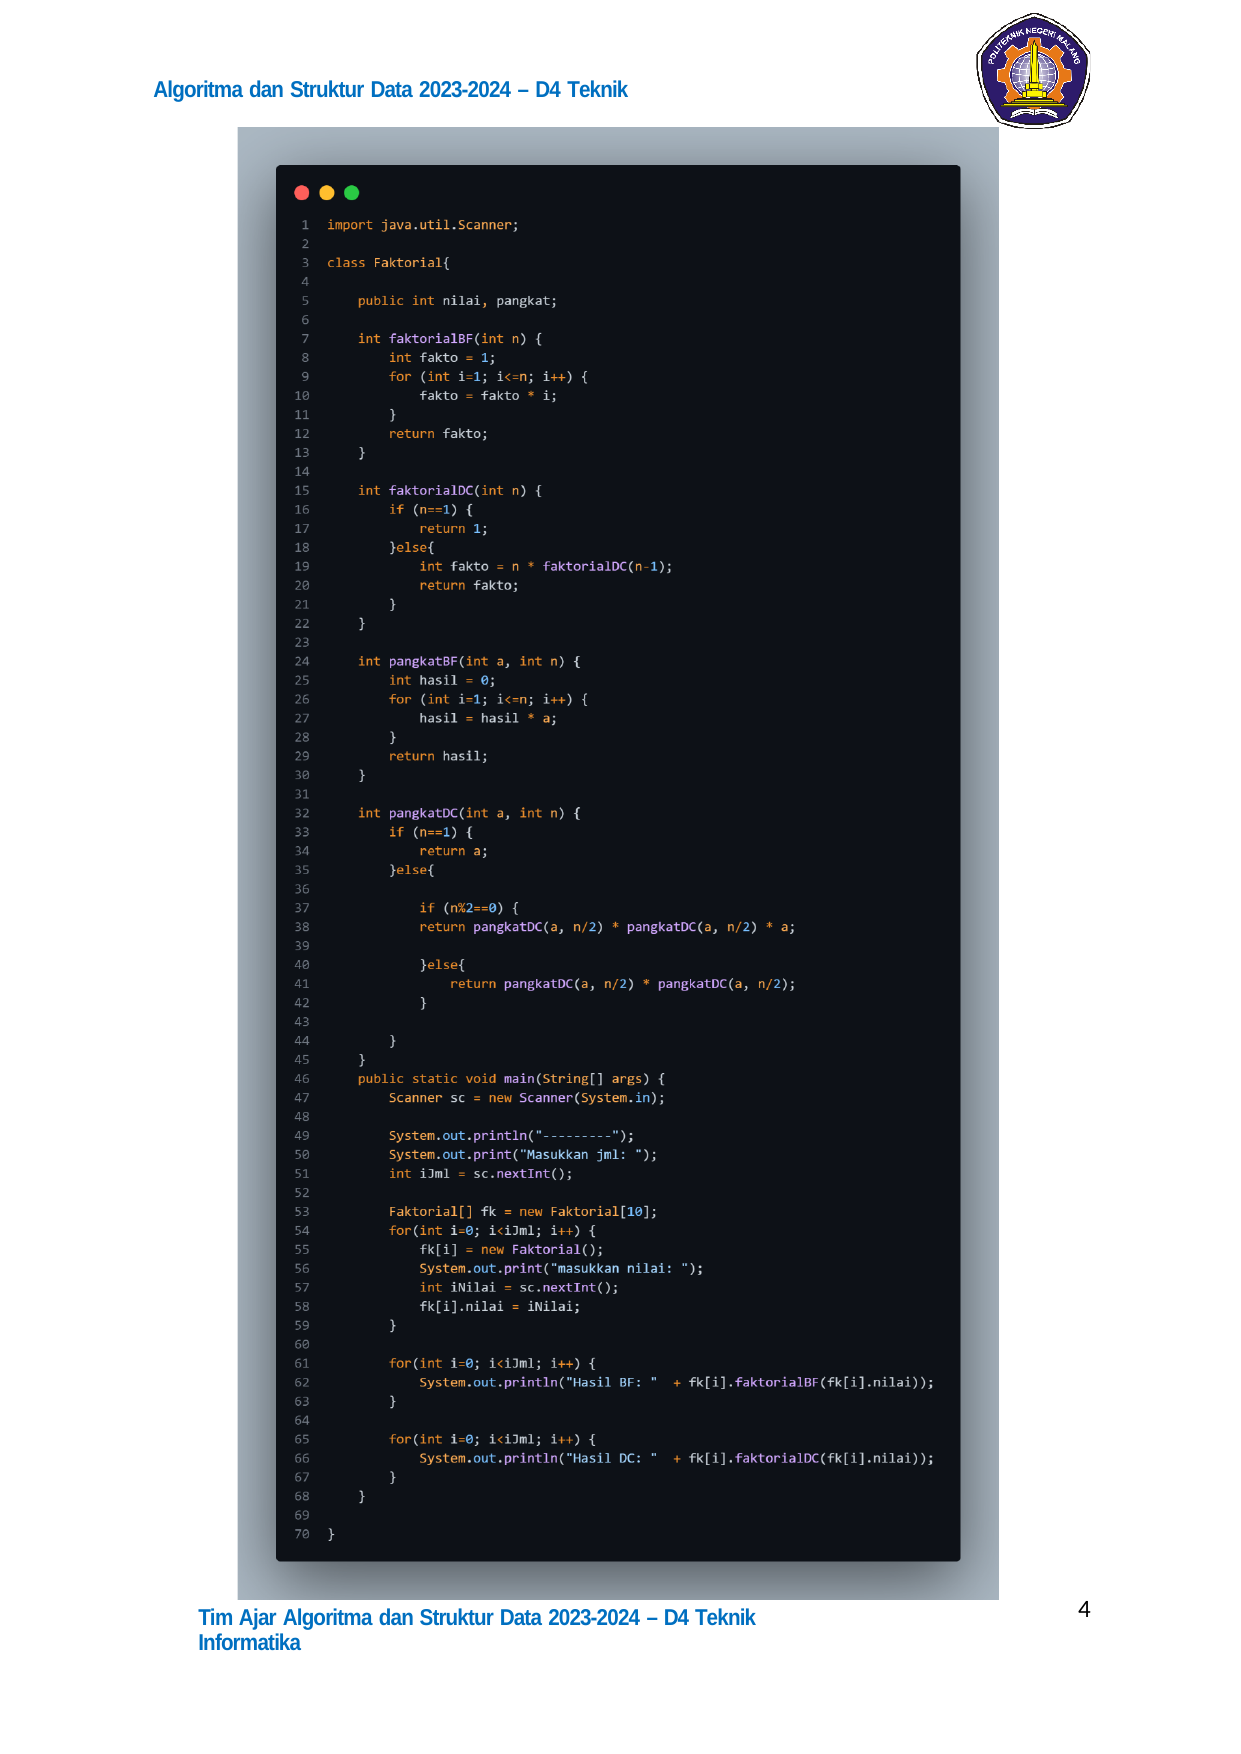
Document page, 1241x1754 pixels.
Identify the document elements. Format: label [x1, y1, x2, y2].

picture [237, 13, 1091, 1600]
